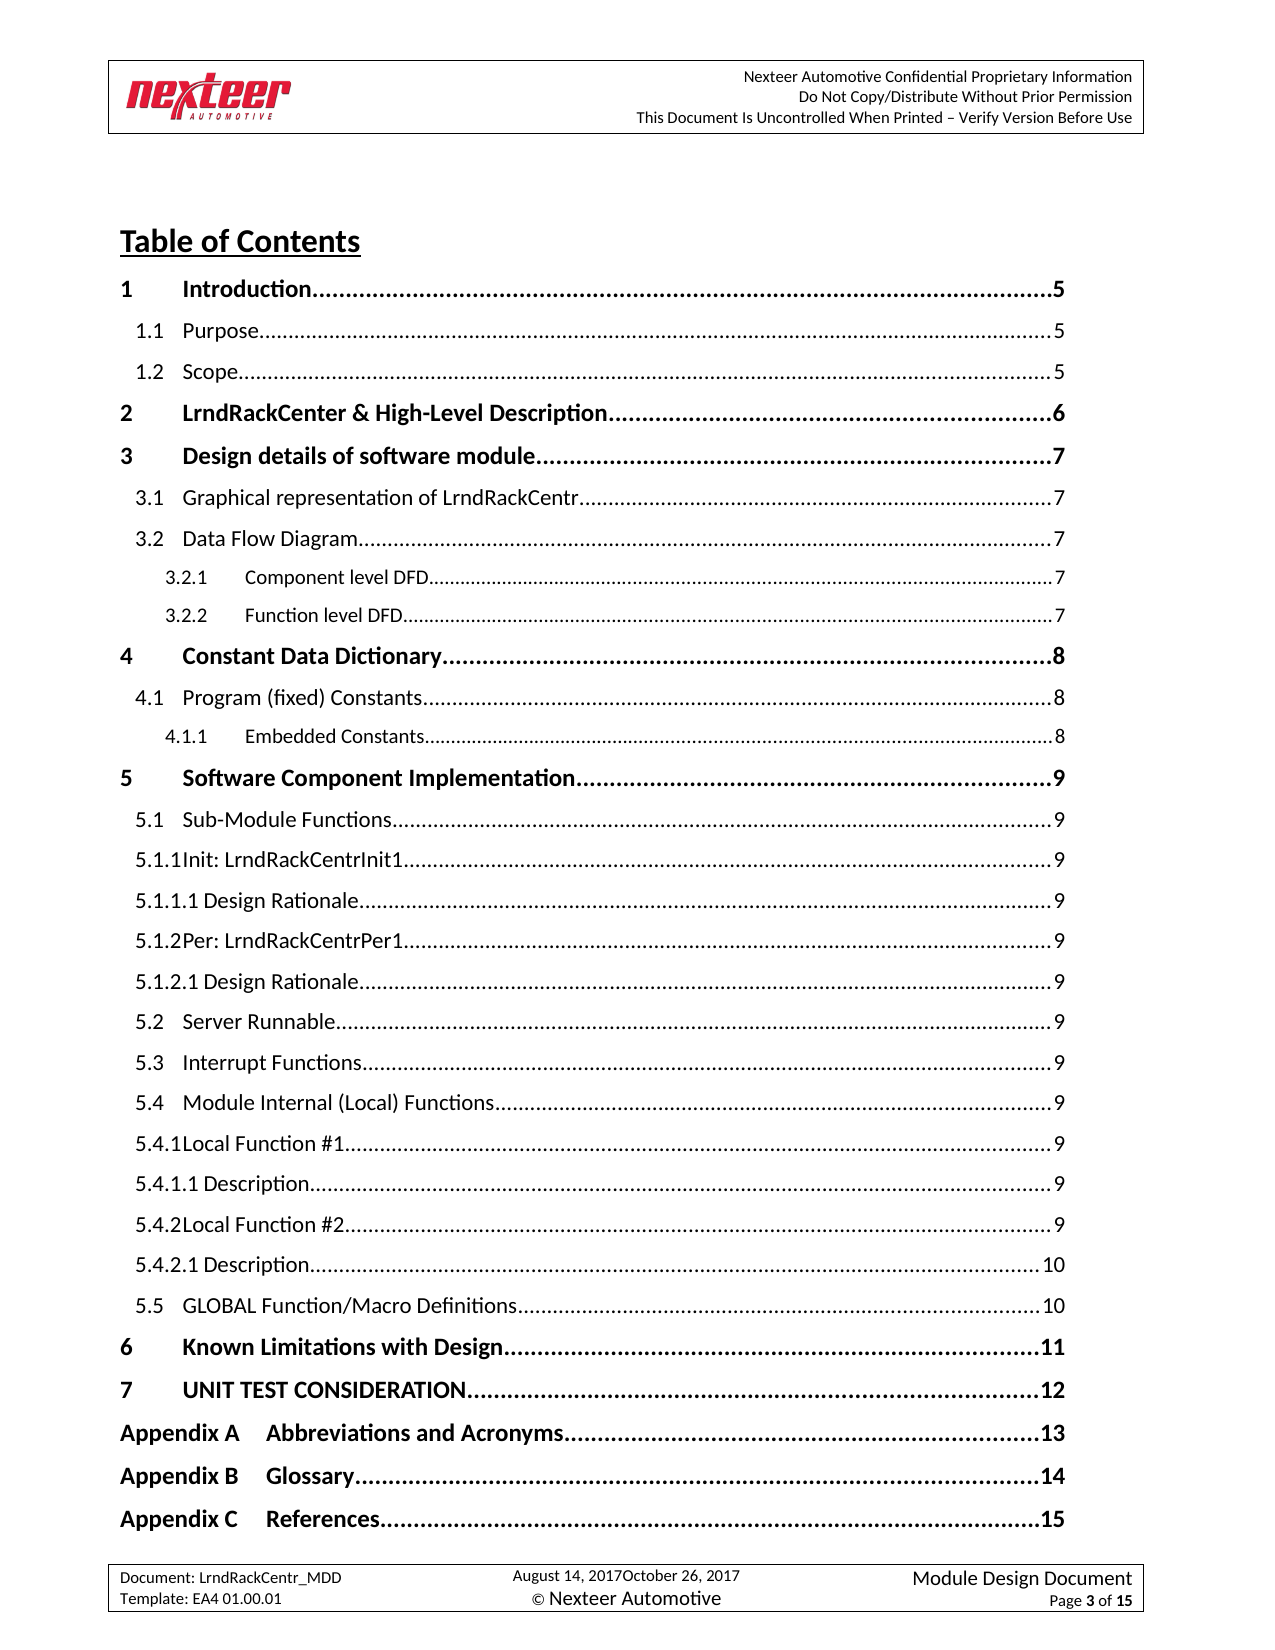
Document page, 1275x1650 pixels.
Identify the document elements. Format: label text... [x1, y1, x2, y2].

text 5 Software Component Implementation 9 [120, 762, 1155, 792]
text 1 Introduction 5 [120, 273, 1155, 304]
text 5.4.1.1 Description 9 [135, 1169, 1155, 1197]
text 5.1.1.1 Design Rationale 9 [135, 886, 1155, 914]
text 4 Constant Data Dictionary 8 [120, 640, 1155, 671]
text 5.1.1 Init: LrndRackCentrInit1 9 [135, 845, 1155, 873]
text 3.2.2 Function level DFD 7 [165, 602, 1155, 628]
text 5.1.2 Per: LrndRackCentrPer1 9 [135, 926, 1155, 954]
text Appendix A Abbreviations and Acronyms 13 [120, 1417, 1155, 1448]
text 5.1.2.1 Design Rationale 9 [135, 967, 1155, 995]
text 1.2 Scope 5 [135, 357, 1155, 385]
text 5.2 Server Runnable 9 [135, 1007, 1155, 1035]
text 5.1 Sub-Module Functions 9 [135, 805, 1155, 833]
text 1.1 Purpose 5 [135, 316, 1155, 344]
text 2 LrndRackCenter & High-Level Description 6 [120, 397, 1155, 428]
text 5.3 Interrupt Functions 9 [135, 1048, 1155, 1076]
text 6 Known Limitations with Design 11 [120, 1331, 1155, 1362]
text 4.1 Program (fixed) Constants 8 [135, 683, 1155, 711]
text 5.4.2.1 Description 10 [135, 1250, 1155, 1278]
text 3.1 Graphical representation of LrndRackCentr 7 [135, 483, 1155, 511]
text 5.5 GLOBAL Function/Macro Definitions 10 [135, 1291, 1155, 1319]
text Appendix B Glossary 14 [120, 1461, 1155, 1491]
text 5.4.2 Local Function #2 9 [135, 1210, 1155, 1238]
picture [120, 61, 295, 133]
text 5.4.1 Local Function #1 9 [135, 1129, 1155, 1157]
text 5.4 Module Internal (Local) Functions 9 [135, 1088, 1155, 1116]
text 3.2 Data Flow Diagram 7 [135, 524, 1155, 552]
text 7 UNIT TEST CONSIDERATION 12 [120, 1374, 1155, 1405]
text Appendix C References 15 [120, 1503, 1155, 1534]
text 3 Design details of software module 7 [120, 440, 1155, 471]
text 3.2.1 Component level DFD 7 [165, 564, 1155, 590]
text 4.1.1 Embedded Constants 8 [165, 724, 1155, 749]
text Table of Contents [120, 220, 1155, 261]
